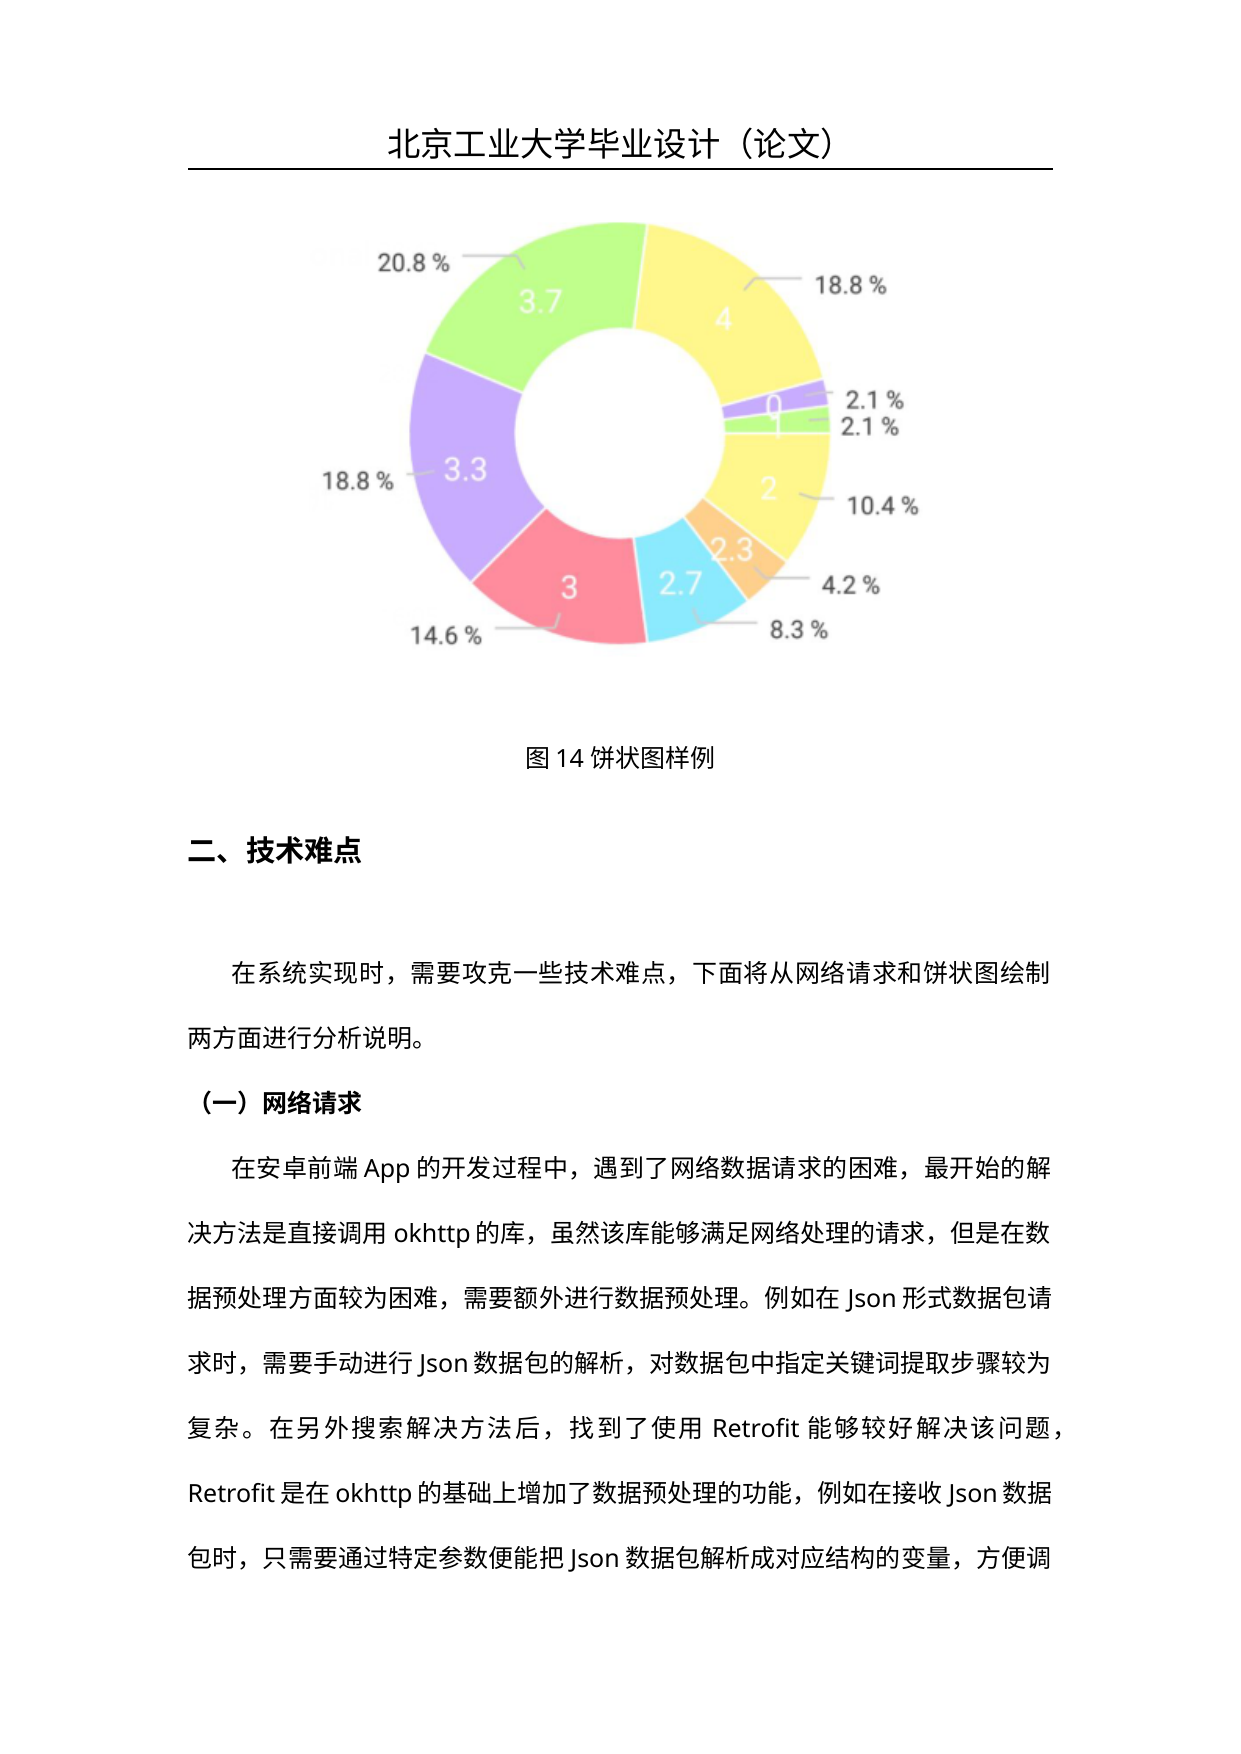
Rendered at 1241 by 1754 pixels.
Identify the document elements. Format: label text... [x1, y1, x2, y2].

text 图14 饼状图样例 [187, 724, 1053, 789]
picture [308, 172, 932, 704]
subtitle 二、技术难点 [187, 817, 1053, 882]
text 在系统实现时，需要攻克一些技术难点，下面将从网络请求和饼状图绘制两方面进行分析说明。 [187, 939, 1053, 1069]
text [187, 1134, 1053, 1589]
text （一）网络请求 [187, 1069, 1053, 1134]
